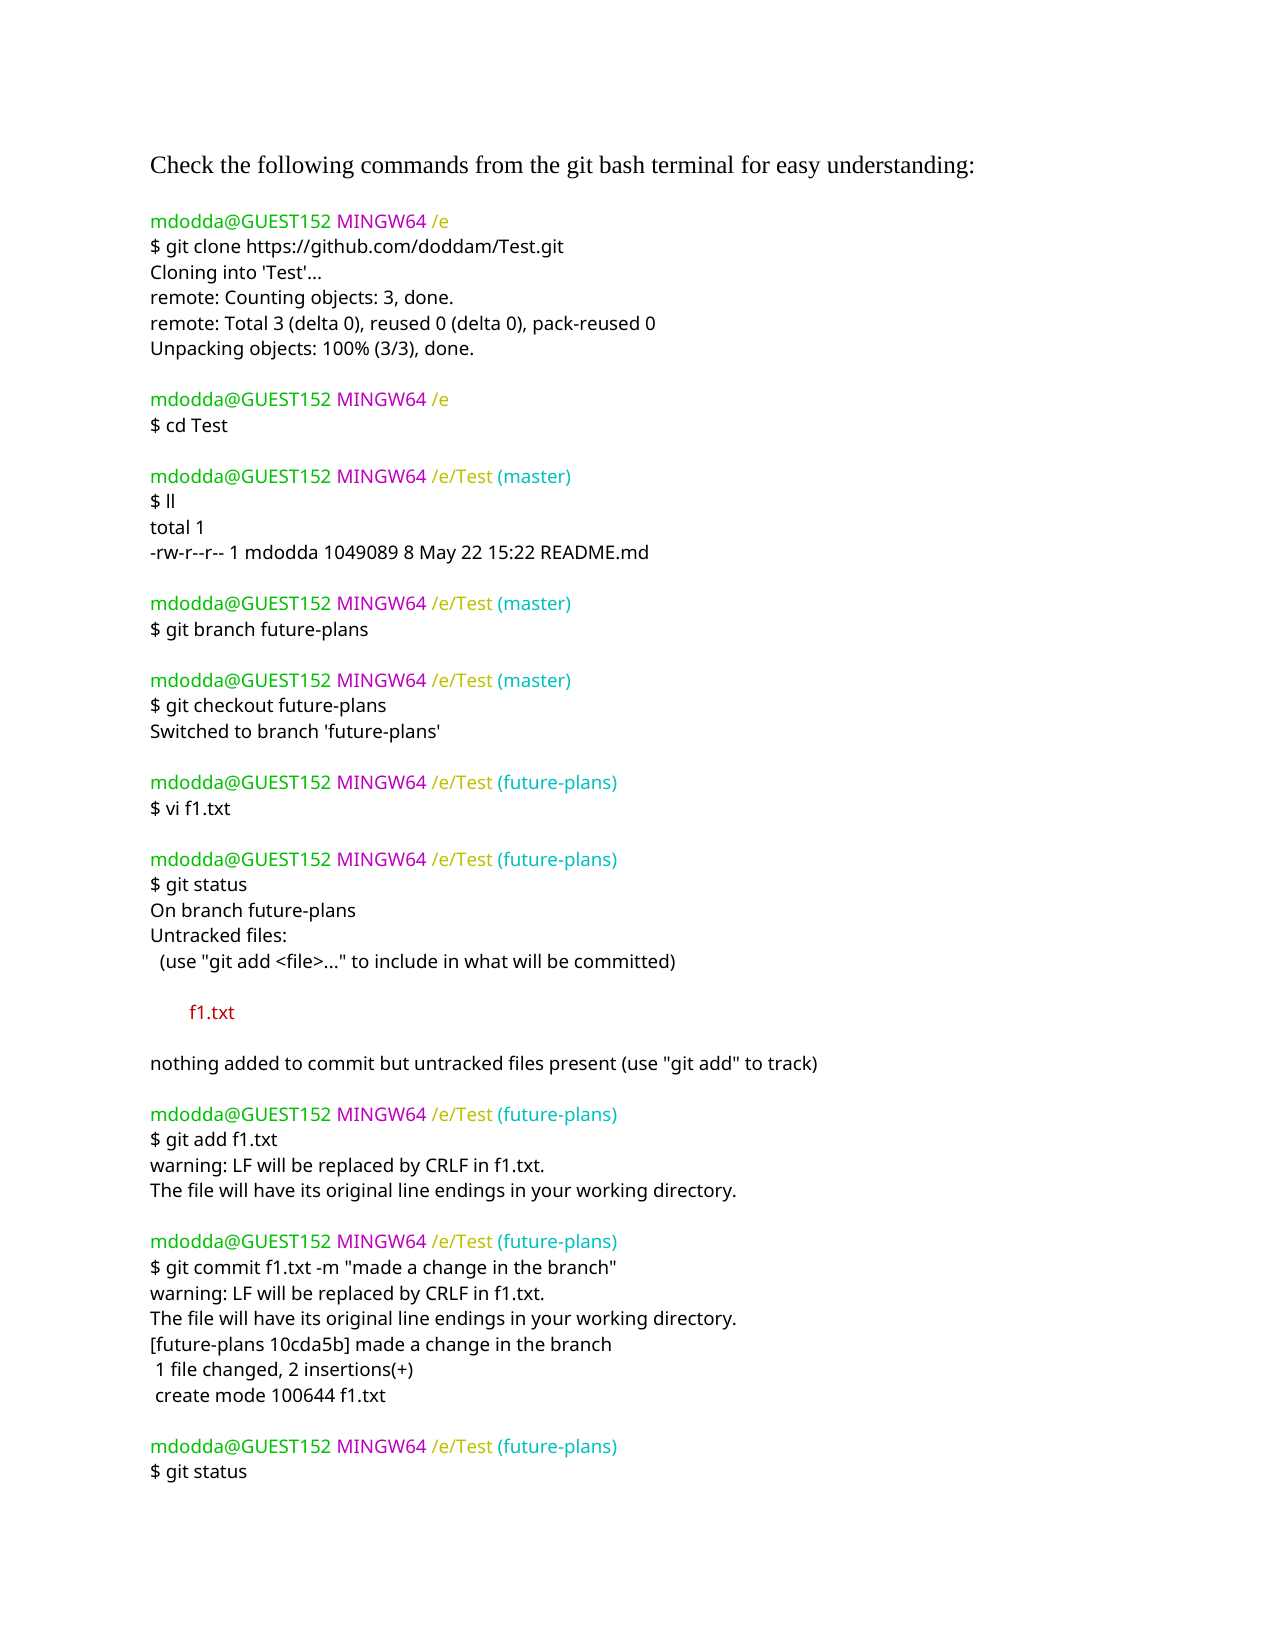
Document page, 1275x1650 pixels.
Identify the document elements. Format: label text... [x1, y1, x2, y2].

text warning: LF will be replaced by CRLF in f1.txt. [150, 1152, 1125, 1178]
text nothing added to commit but untracked files present (use "git add" to track) [150, 1050, 1125, 1076]
text mdodda@GUEST152 MINGW64 /e [150, 208, 1125, 233]
text create mode 100644 f1.txt [150, 1382, 1125, 1407]
text Untracked files: [150, 922, 1125, 948]
text warning: LF will be replaced by CRLF in f1.txt. [150, 1280, 1125, 1305]
text mdodda@GUEST152 MINGW64 /e [150, 387, 1125, 412]
text The file will have its original line endings in your working directory. [150, 1305, 1125, 1331]
text Switched to branch 'future-plans' [150, 718, 1125, 744]
text mdodda@GUEST152 MINGW64 /e/Test (master) [150, 667, 1125, 693]
text mdodda@GUEST152 MINGW64 /e/Test (future-plans) [150, 846, 1125, 871]
text mdodda@GUEST152 MINGW64 /e/Test (master) [150, 463, 1125, 489]
text $ vi f1.txt [150, 795, 1125, 820]
text $ git branch future-plans [150, 616, 1125, 642]
text $ git clone https://github.com/doddam/Test.git [150, 233, 1125, 259]
text remote: Counting objects: 3, done. [150, 284, 1125, 310]
text $ git commit f1.txt -m "made a change in the branch" [150, 1254, 1125, 1280]
text Cloning into 'Test'... [150, 259, 1125, 284]
text 1 file changed, 2 insertions(+) [150, 1356, 1125, 1382]
text mdodda@GUEST152 MINGW64 /e/Test (future-plans) [150, 1101, 1125, 1127]
text $ git status [150, 1458, 1125, 1484]
text $ ll [150, 489, 1125, 514]
text (use "git add <file>..." to include in what will be committed) [150, 948, 1125, 973]
text f1.txt [150, 999, 1125, 1024]
text $ git status [150, 871, 1125, 897]
text $ git checkout future-plans [150, 693, 1125, 718]
text remote: Total 3 (delta 0), reused 0 (delta 0), pack-reused 0 [150, 310, 1125, 336]
text $ cd Test [150, 412, 1125, 438]
text Check the following commands from the git bash terminal for easy understanding: [150, 150, 1125, 179]
text Unpacking objects: 100% (3/3), done. [150, 336, 1125, 361]
text total 1 [150, 514, 1125, 540]
text [future-plans 10cda5b] made a change in the branch [150, 1331, 1125, 1356]
text The file will have its original line endings in your working directory. [150, 1178, 1125, 1203]
text On branch future-plans [150, 897, 1125, 922]
text mdodda@GUEST152 MINGW64 /e/Test (master) [150, 591, 1125, 616]
text mdodda@GUEST152 MINGW64 /e/Test (future-plans) [150, 769, 1125, 795]
text mdodda@GUEST152 MINGW64 /e/Test (future-plans) [150, 1433, 1125, 1458]
text mdodda@GUEST152 MINGW64 /e/Test (future-plans) [150, 1229, 1125, 1254]
text -rw-r--r-- 1 mdodda 1049089 8 May 22 15:22 README.md [150, 540, 1125, 565]
text $ git add f1.txt [150, 1127, 1125, 1152]
